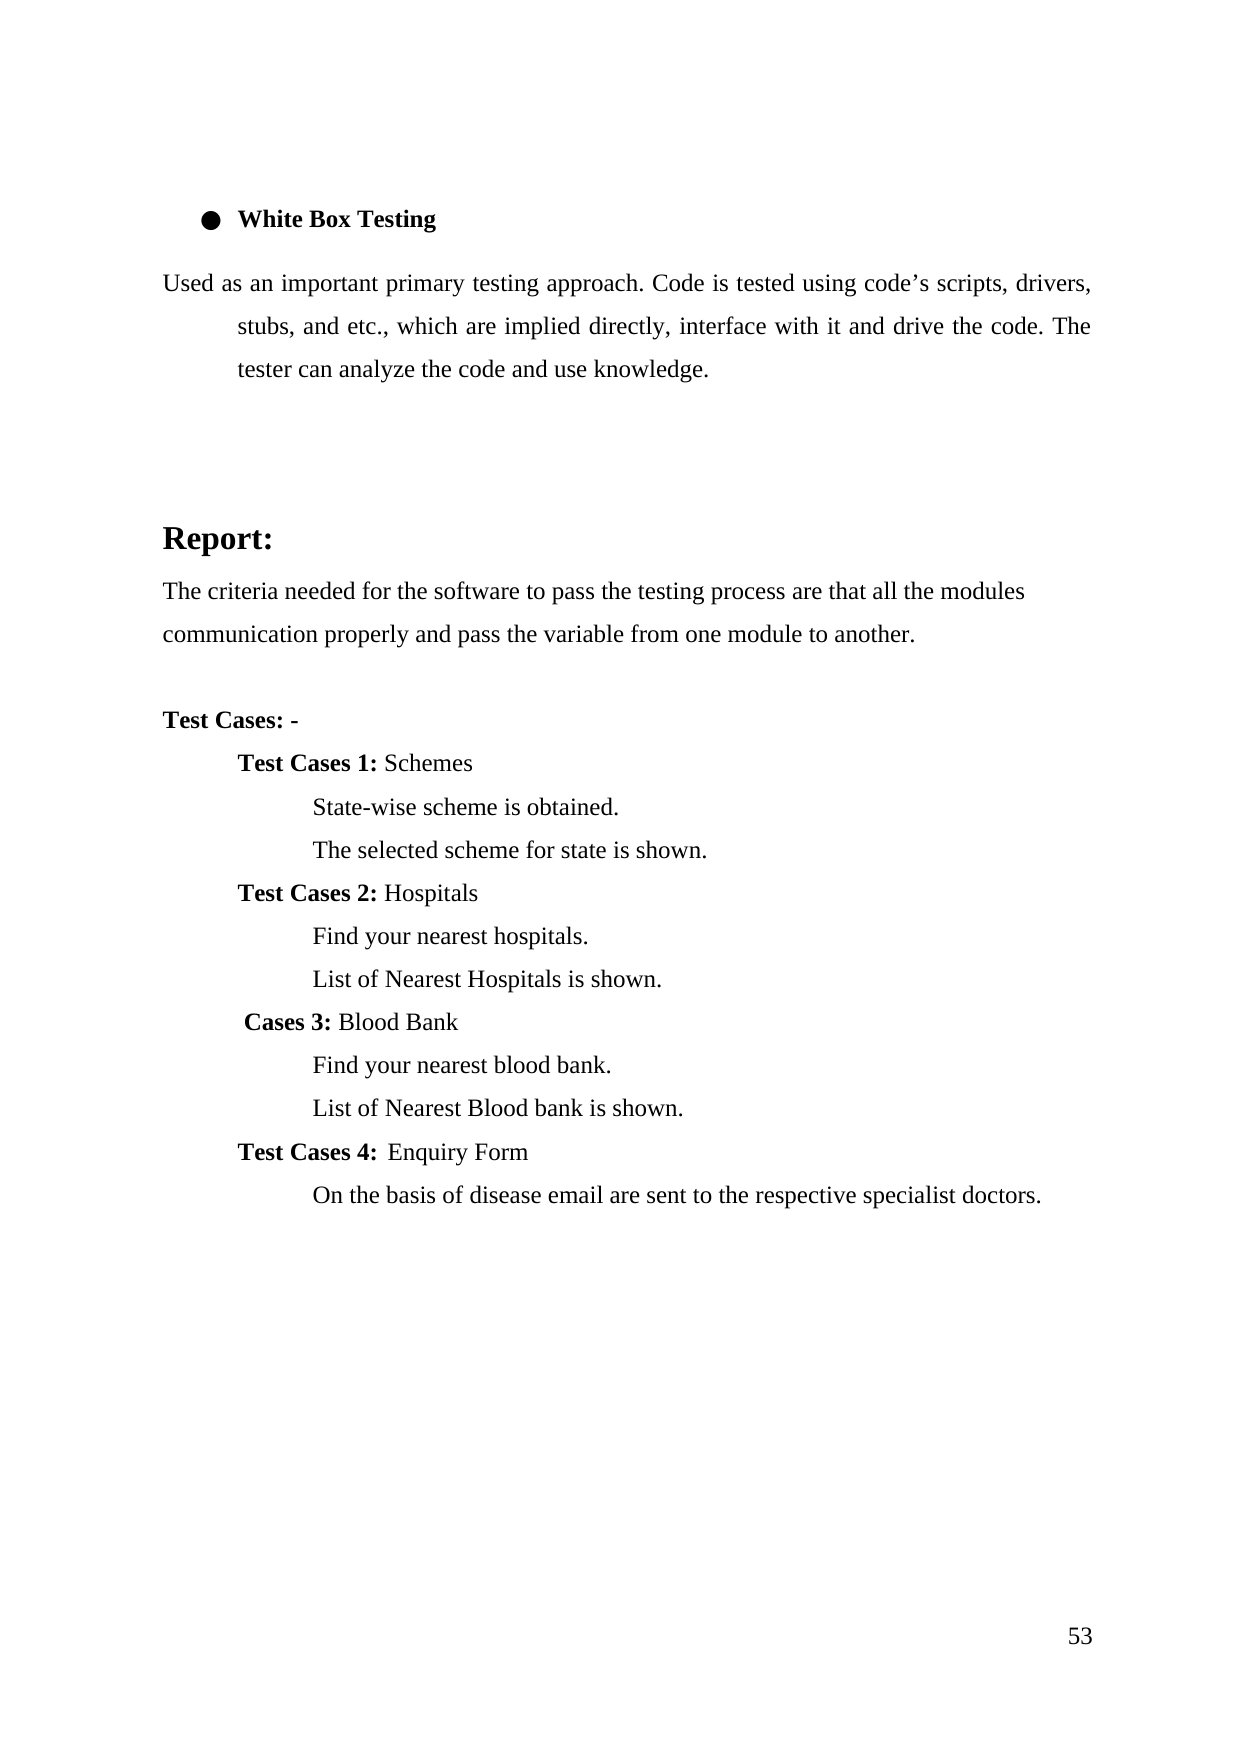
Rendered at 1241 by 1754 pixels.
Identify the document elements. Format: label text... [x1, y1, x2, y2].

text Test Cases 4: Enquiry Form [162, 1137, 1092, 1165]
text Find your nearest blood bank. [162, 1050, 1092, 1079]
text Report: [162, 518, 1092, 557]
text The criteria needed for the software to pass the testing process are that all the modules communication properly and pass the variable from one module to another. [162, 576, 1092, 648]
text Cases 3: Blood Bank [162, 1007, 1092, 1036]
text Test Cases 1: Schemes [162, 748, 1092, 777]
text Test Cases: - [162, 705, 1092, 734]
list White Box Testing [200, 191, 1092, 242]
text On the basis of disease email are sent to the respective specialist doctors. [162, 1180, 1092, 1208]
text Used as an important primary testing approach. Code is tested using code’s scripts, drivers, stubs, and etc., which are implied directly, interface with it and drive the code. The tester can analyze the code and use knowledge. [162, 268, 1092, 383]
text The selected scheme for state is shown. [237, 835, 1092, 863]
text List of Nearest Hospitals is shown. [162, 964, 1092, 993]
text Test Cases 2: Hospitals [162, 878, 1092, 907]
text Find your nearest hospitals. [162, 921, 1092, 950]
text List of Nearest Blood bank is shown. [162, 1093, 1092, 1122]
text State-wise scheme is obtained. [237, 792, 1092, 820]
